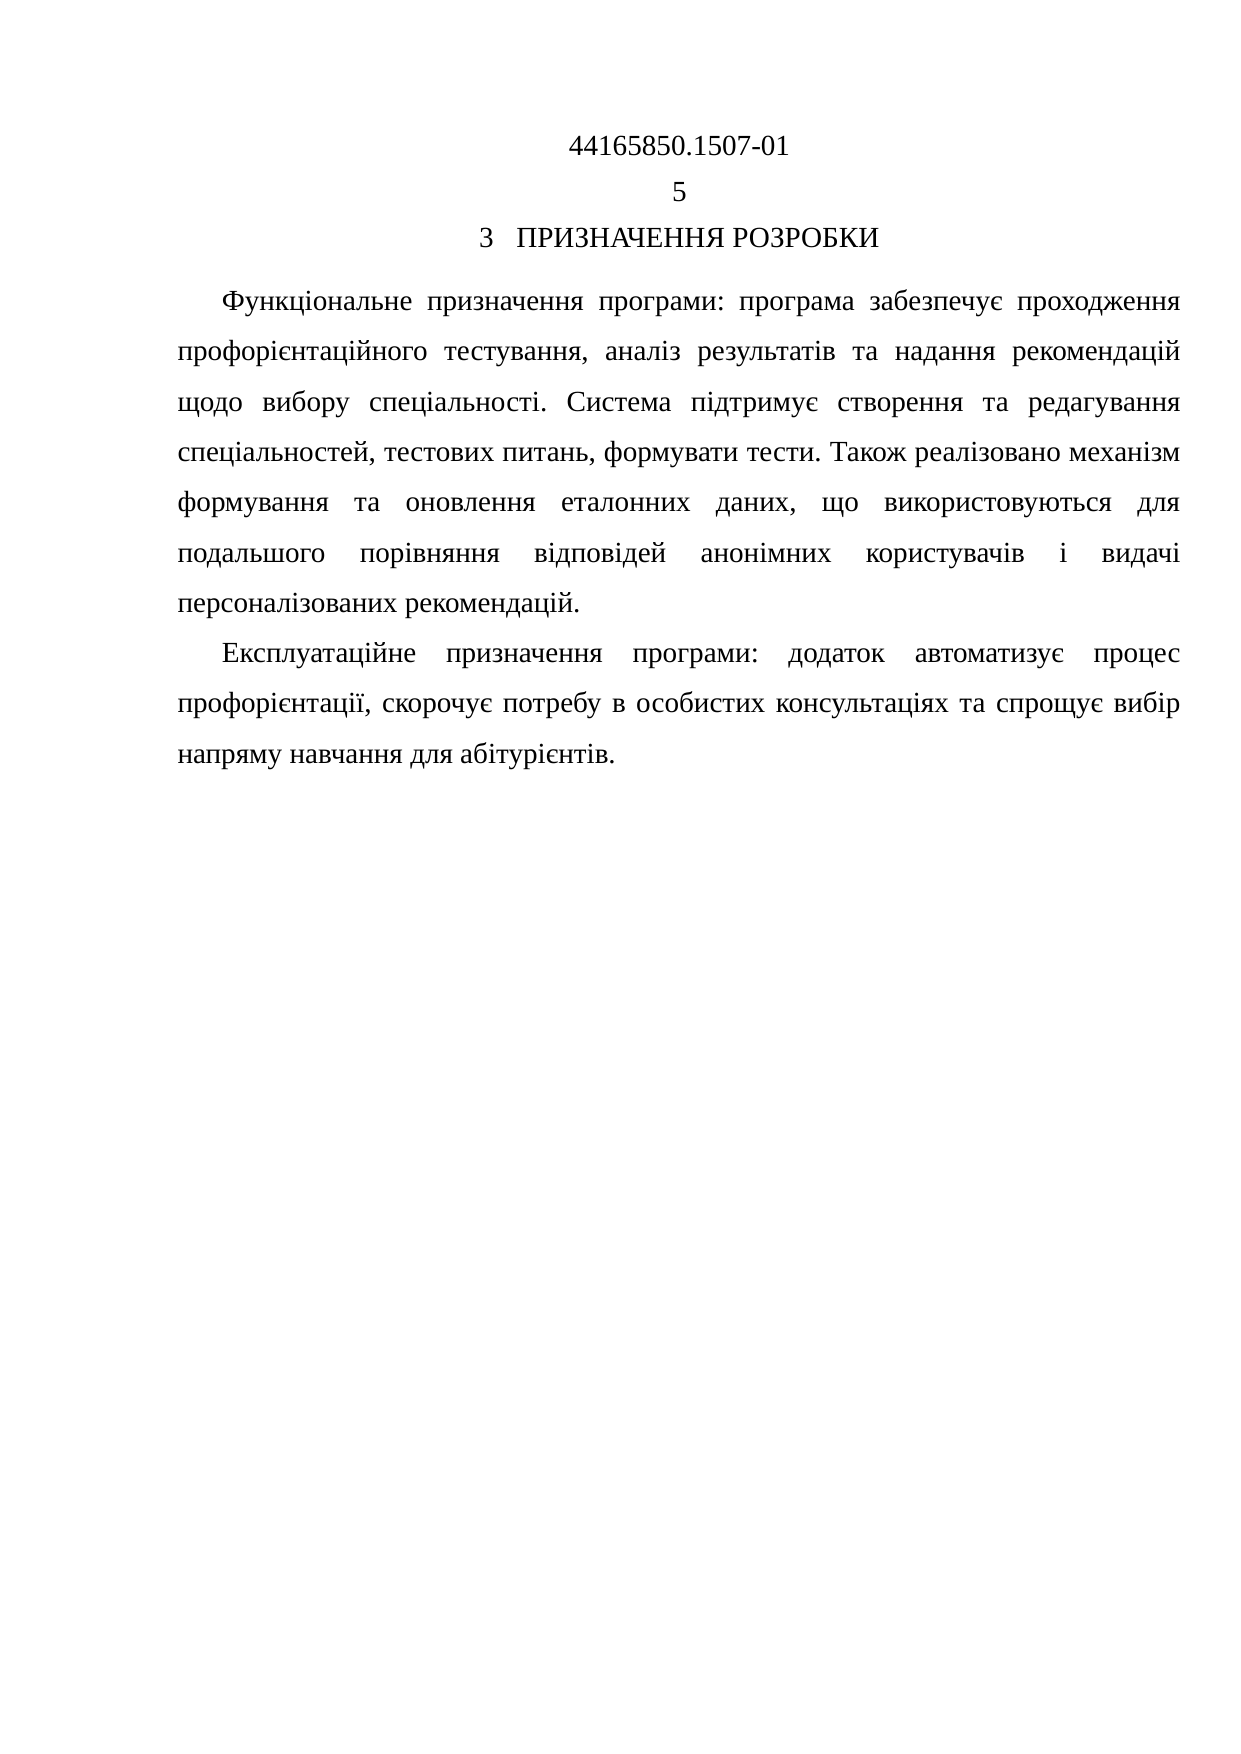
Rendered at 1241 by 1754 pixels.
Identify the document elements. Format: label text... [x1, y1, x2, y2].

text 5 [177, 174, 1181, 208]
text Функціональне призначення програми: програма забезпечує проходження профорієнтаційного тестування, аналіз результатів та надання рекомендацій щодо вибору спеціальності. Система підтримує створення та редагування спеціальностей, тестових питань, формувати тести. Також реалізовано механізм формування та оновлення еталонних даних, що використовуються для подальшого порівняння відповідей анонімних користувачів і видачі персоналізованих рекомендацій. [177, 283, 1181, 618]
text Експлуатаційне призначення програми: додаток автоматизує процес профорієнтації, скорочує потребу в особистих консультаціях та спрощує вибір напряму навчання для абітурієнтів. [177, 635, 1181, 769]
text 44165850.1507-01 [177, 128, 1181, 162]
list ПРИЗНАЧЕННЯ РОЗРОБКИ [177, 220, 1181, 254]
